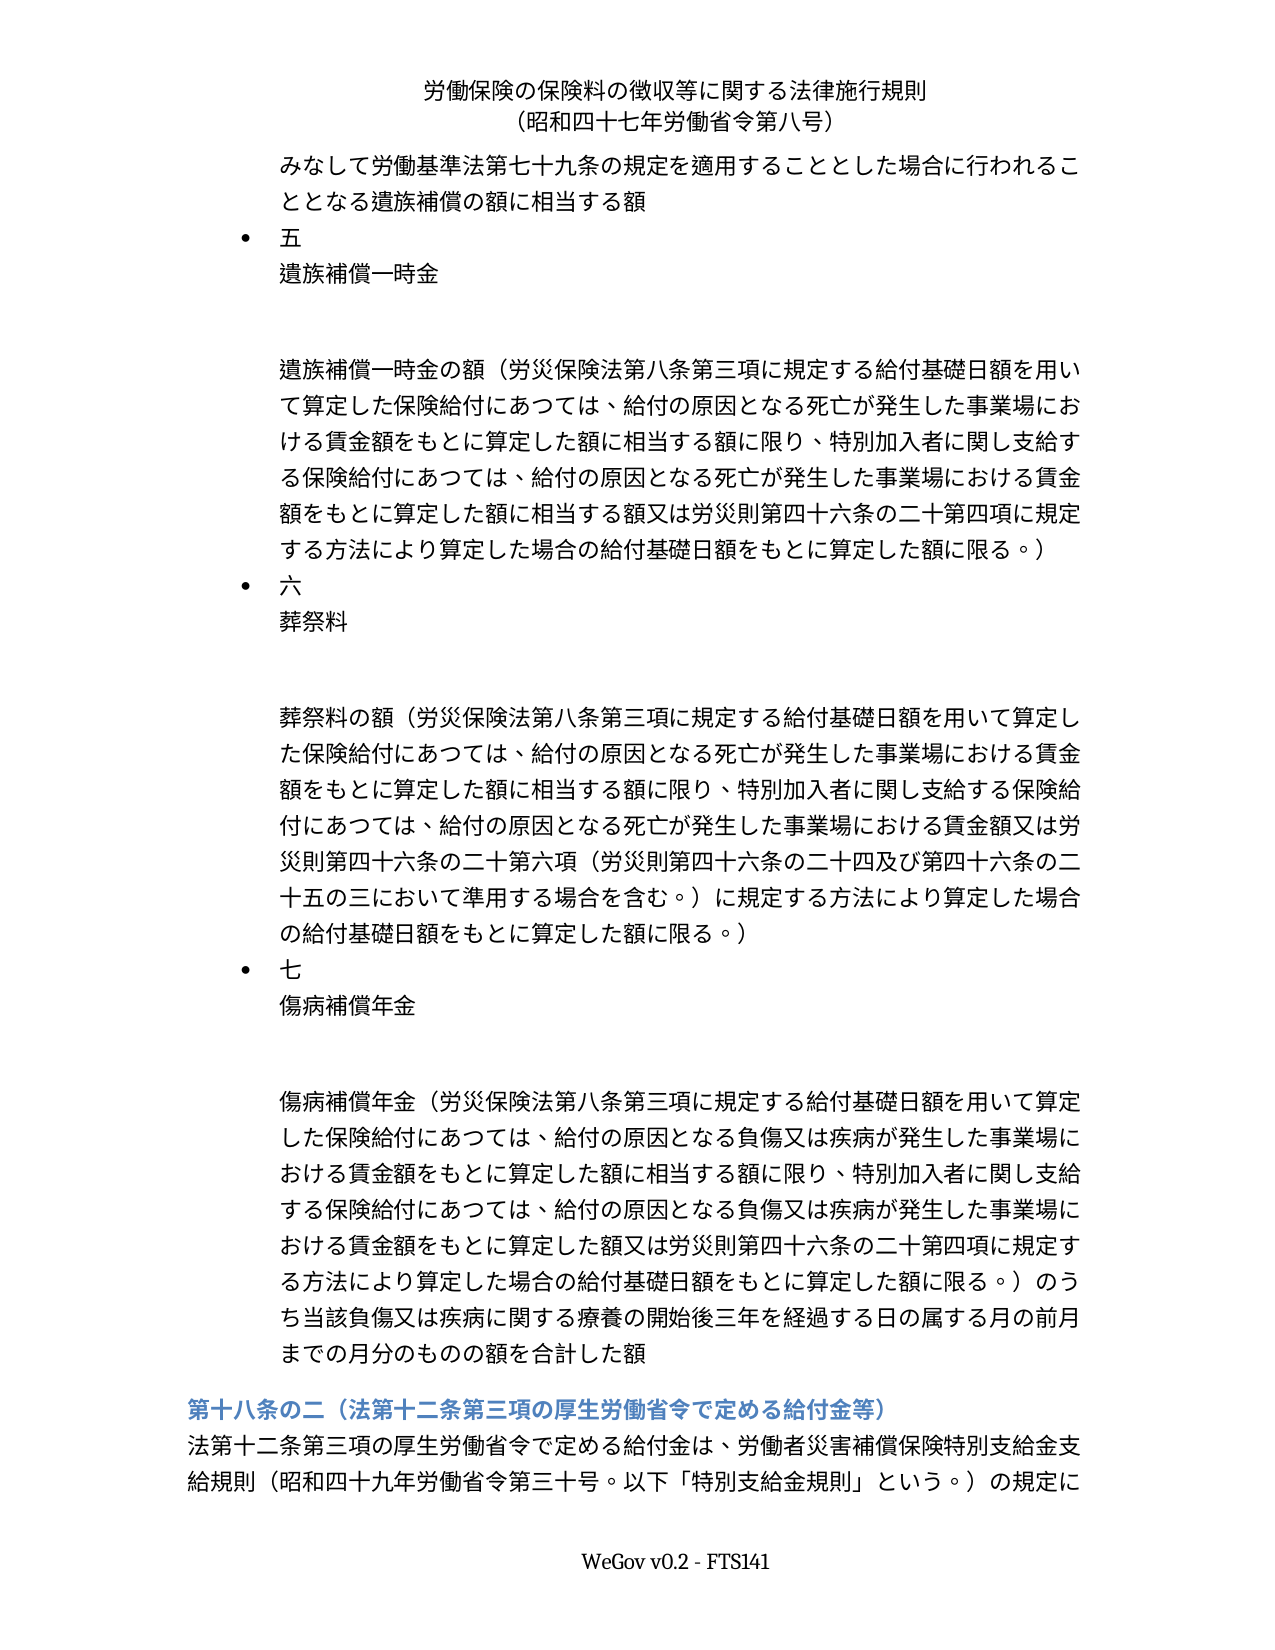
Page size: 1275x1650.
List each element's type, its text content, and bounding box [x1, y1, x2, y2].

subtitle 第十八条の二（法第十二条第三項の厚生労働省令で定める給付金等） [187, 1394, 1087, 1426]
list 五 遺族補償一時金 遺族補償一時金の額（労災保険法第八条第三項に規定する給付基礎日額を用いて算定した保険給付にあつては、給付の原因となる死亡が発生した事業場における賃金額をもとに算定した額に相当する額に限り、特別加入者に関し支給する保険給付にあつては、給付の原因となる死亡が発生した事業場における賃金額をもとに算定した額に相当する額又は労災則第四十六条の二十第四項に規定する方法により算定した場合の給付基礎日額をもとに算定した額に限る。） [242, 222, 1087, 565]
list 七 傷病補償年金 傷病補償年金（労災保険法第八条第三項に規定する給付基礎日額を用いて算定した保険給付にあつては、給付の原因となる負傷又は疾病が発生した事業場における賃金額をもとに算定した額に相当する額に限り、特別加入者に関し支給する保険給付にあつては、給付の原因となる負傷又は疾病が発生した事業場における賃金額をもとに算定した額又は労災則第四十六条の二十第四項に規定する方法により算定した場合の給付基礎日額をもとに算定した額に限る。）のうち当該負傷又は疾病に関する療養の開始後三年を経過する日の属する月の前月までの月分のものの額を合計した額 [242, 954, 1087, 1369]
list 六 葬祭料 葬祭料の額（労災保険法第八条第三項に規定する給付基礎日額を用いて算定した保険給付にあつては、給付の原因となる死亡が発生した事業場における賃金額をもとに算定した額に相当する額に限り、特別加入者に関し支給する保険給付にあつては、給付の原因となる死亡が発生した事業場における賃金額又は労災則第四十六条の二十第六項（労災則第四十六条の二十四及び第四十六条の二十五の三において準用する場合を含む。）に規定する方法により算定した場合の給付基礎日額をもとに算定した額に限る。） [242, 570, 1087, 949]
